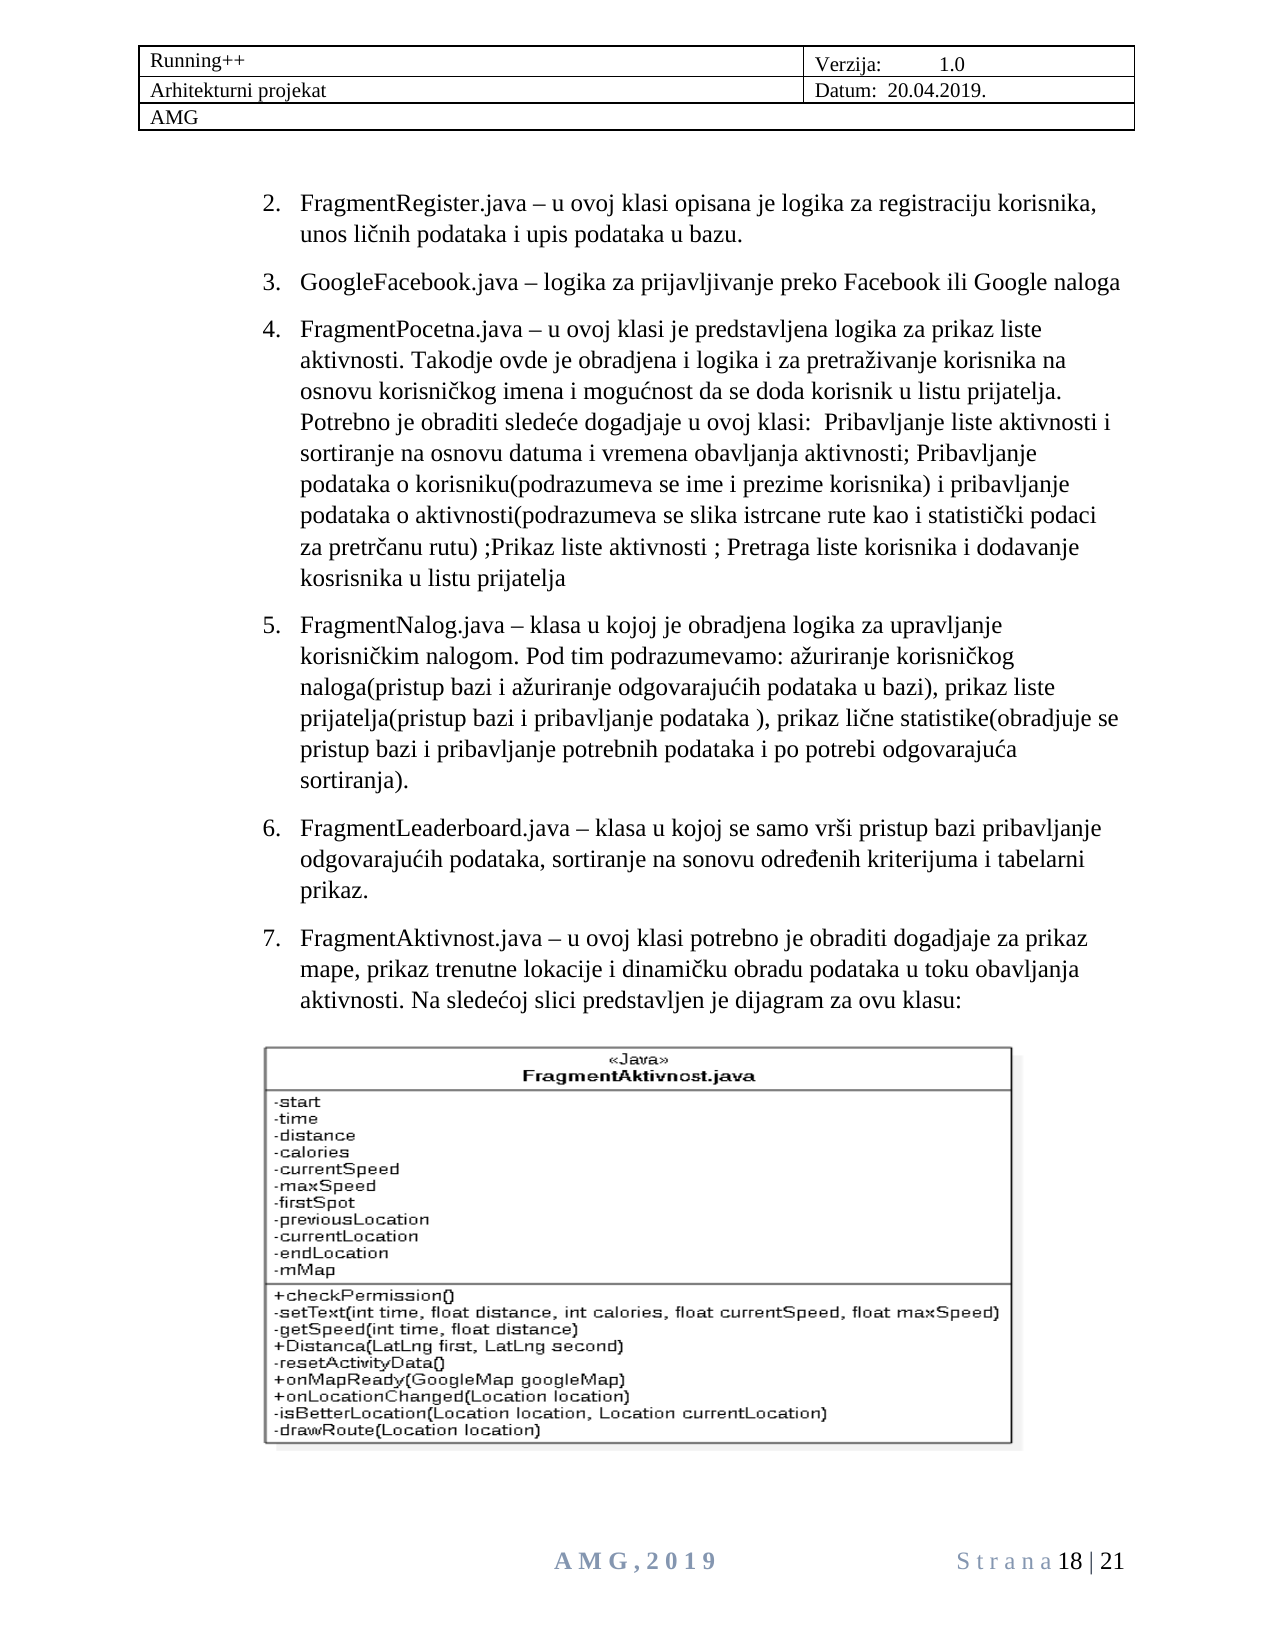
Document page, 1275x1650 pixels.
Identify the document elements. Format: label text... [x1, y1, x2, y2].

list FragmentLeaderboard.java – klasa u kojoj se samo vrši pristup bazi pribavljanje odgovarajućih podataka, sortiranje na sonovu određenih kriterijuma i tabelarni prikaz. [262, 813, 1125, 904]
list FragmentPocetna.java – u ovoj klasi je predstavljena logika za prikaz liste aktivnosti. Takodje ovde je obradjena i logika i za pretraživanje korisnika na osnovu korisničkog imena i mogućnost da se doda korisnik u listu prijatelja. Potrebno je obraditi sledeće dogadjaje u ovoj klasi: Pribavljanje liste aktivnosti i sortiranje na osnovu datuma i vremena obavljanja aktivnosti; Pribavljanje podataka o korisniku(podrazumeva se ime i prezime korisnika) i pribavljanje podataka o aktivnosti(podrazumeva se slika istrcane rute kao i statistički podaci za pretrčanu rutu) ;Prikaz liste aktivnosti ; Pretraga liste korisnika i dodavanje kosrisnika u listu prijatelja [262, 314, 1125, 591]
list FragmentAktivnost.java – u ovoj klasi potrebno je obraditi dogadjaje za prikaz mape, prikaz trenutne lokacije i dinamičku obradu podataka u toku obavljanja aktivnosti. Na sledećoj slici predstavljen je dijagram za ovu klasu: [262, 923, 1125, 1014]
picture [240, 1033, 1035, 1461]
list FragmentNalog.java – klasa u kojoj je obradjena logika za upravljanje korisničkim nalogom. Pod tim podrazumevamo: ažuriranje korisničkog naloga(pristup bazi i ažuriranje odgovarajućih podataka u bazi), prikaz liste prijatelja(pristup bazi i pribavljanje podataka ), prikaz lične statistike(obradjuje se pristup bazi i pribavljanje potrebnih podataka i po potrebi odgovarajuća sortiranja). [262, 610, 1125, 794]
list GoogleFacebook.java – logika za prijavljivanje preko Facebook ili Google naloga [262, 267, 1125, 295]
list FragmentRegister.java – u ovoj klasi opisana je logika za registraciju korisnika, unos ličnih podataka i upis podataka u bazu. [262, 188, 1125, 248]
